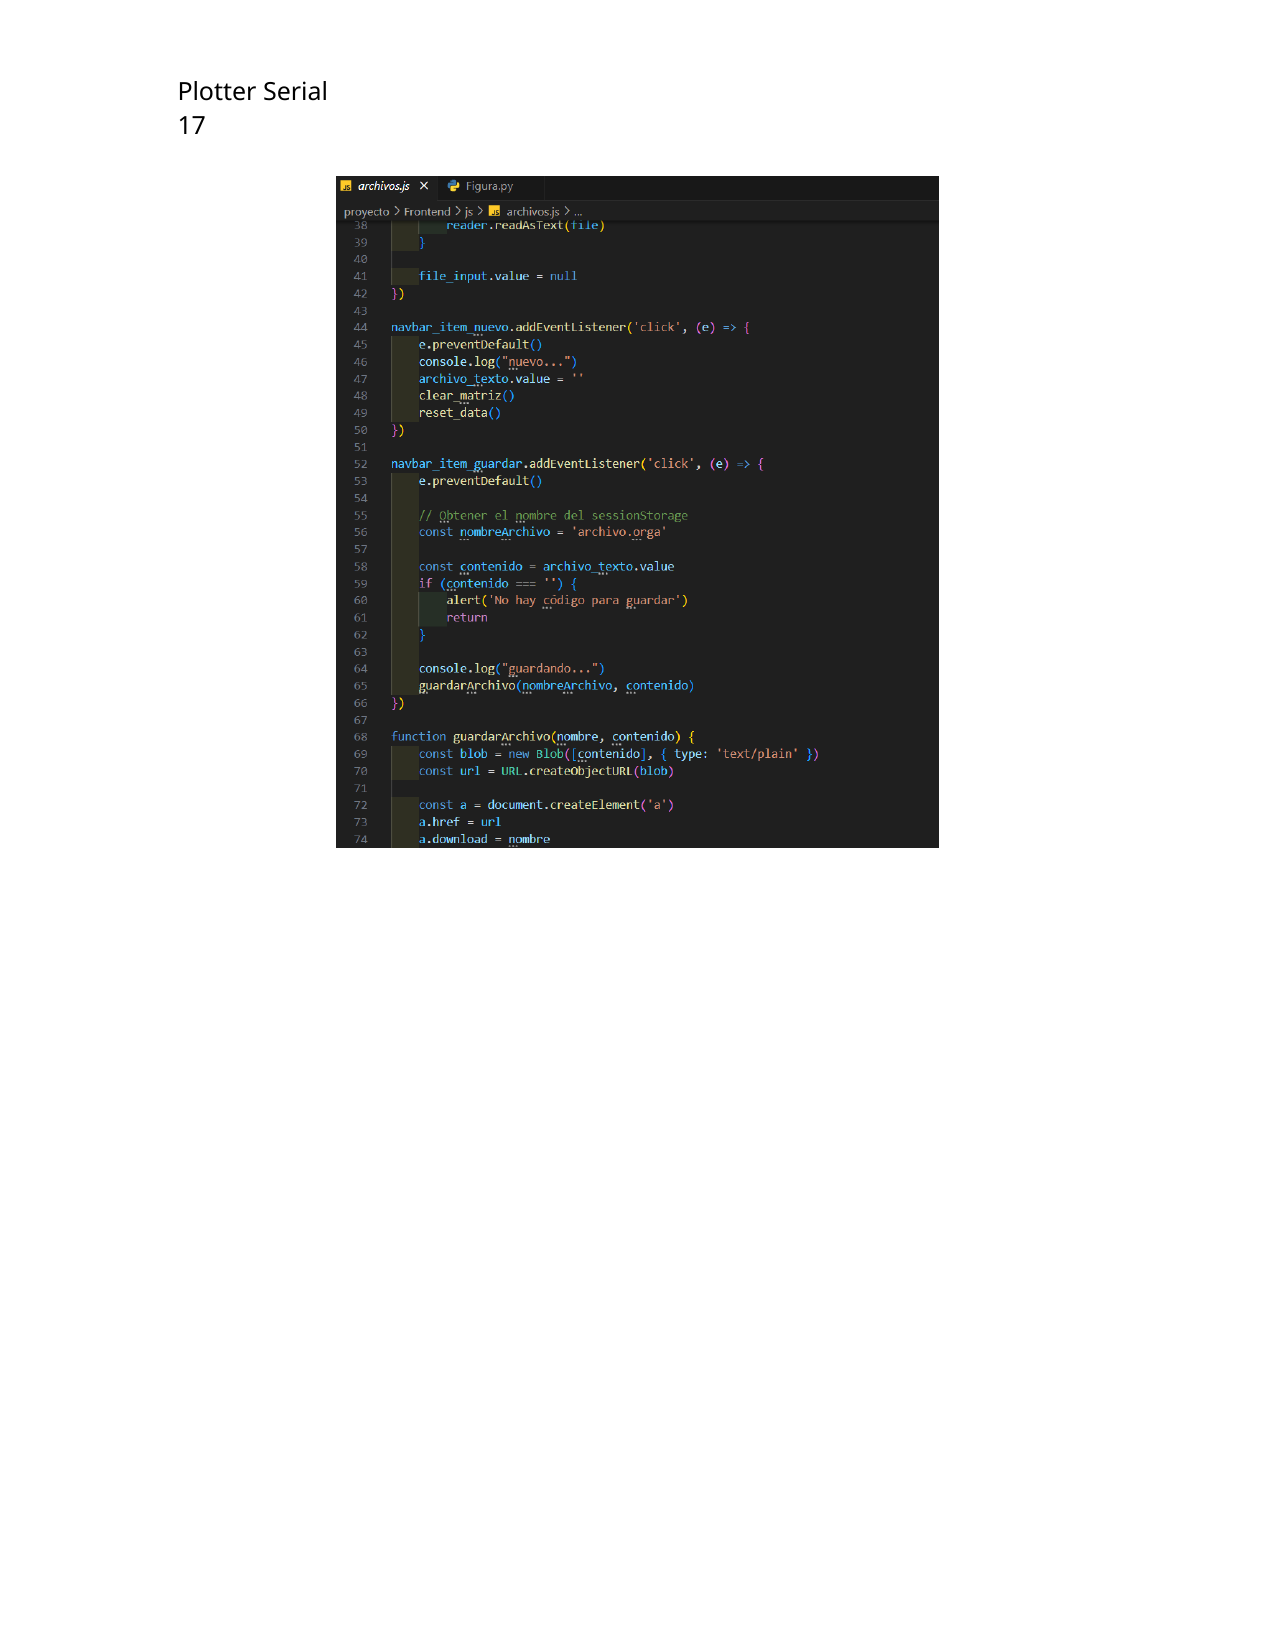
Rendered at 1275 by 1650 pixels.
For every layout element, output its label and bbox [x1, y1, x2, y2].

picture [336, 176, 939, 848]
